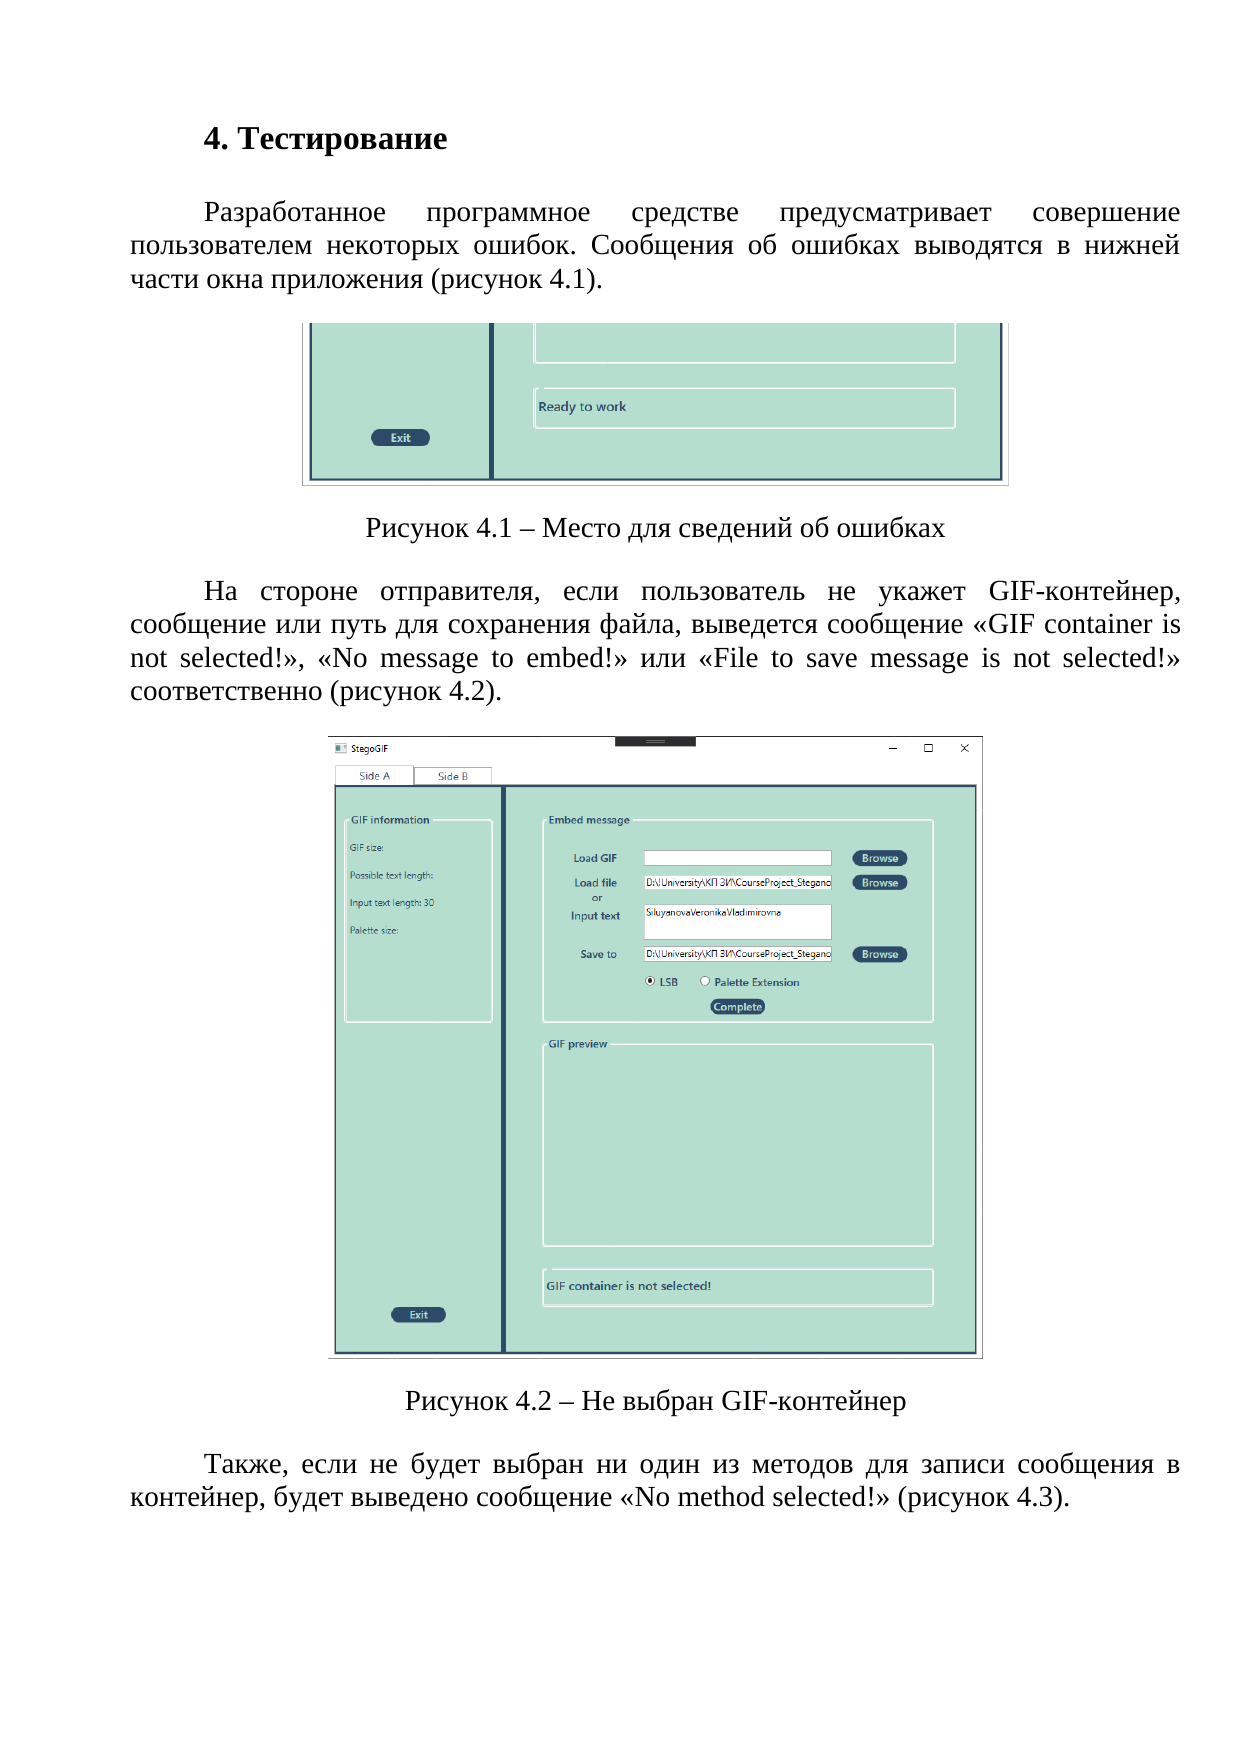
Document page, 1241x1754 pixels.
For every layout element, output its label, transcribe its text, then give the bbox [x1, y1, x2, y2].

text Рисунок 4.2 – Не выбран GIF-контейнер [130, 1383, 1181, 1417]
subtitle Тестирование [204, 118, 1181, 156]
text Разработанное программное средстве предусматривает совершение пользователем некоторых ошибок. Сообщения об ошибках выводятся в нижней части окна приложения (рисунок 4.1). [130, 194, 1181, 294]
text Рисунок 4.1 – Место для сведений об ошибках [130, 510, 1181, 544]
picture [328, 736, 983, 1359]
picture [302, 323, 1009, 486]
text На стороне отправителя, если пользователь не укажет GIF-контейнер, сообщение или путь для сохранения файла, выведется сообщение «GIF container is not selected!», «No message to embed!» или «File to save message is not selected!» соответственно (рисунок 4.2). [130, 573, 1181, 707]
text Также, если не будет выбран ни один из методов для записи сообщения в контейнер, будет выведено сообщение «No method selected!» (рисунок 4.3). [130, 1446, 1181, 1513]
